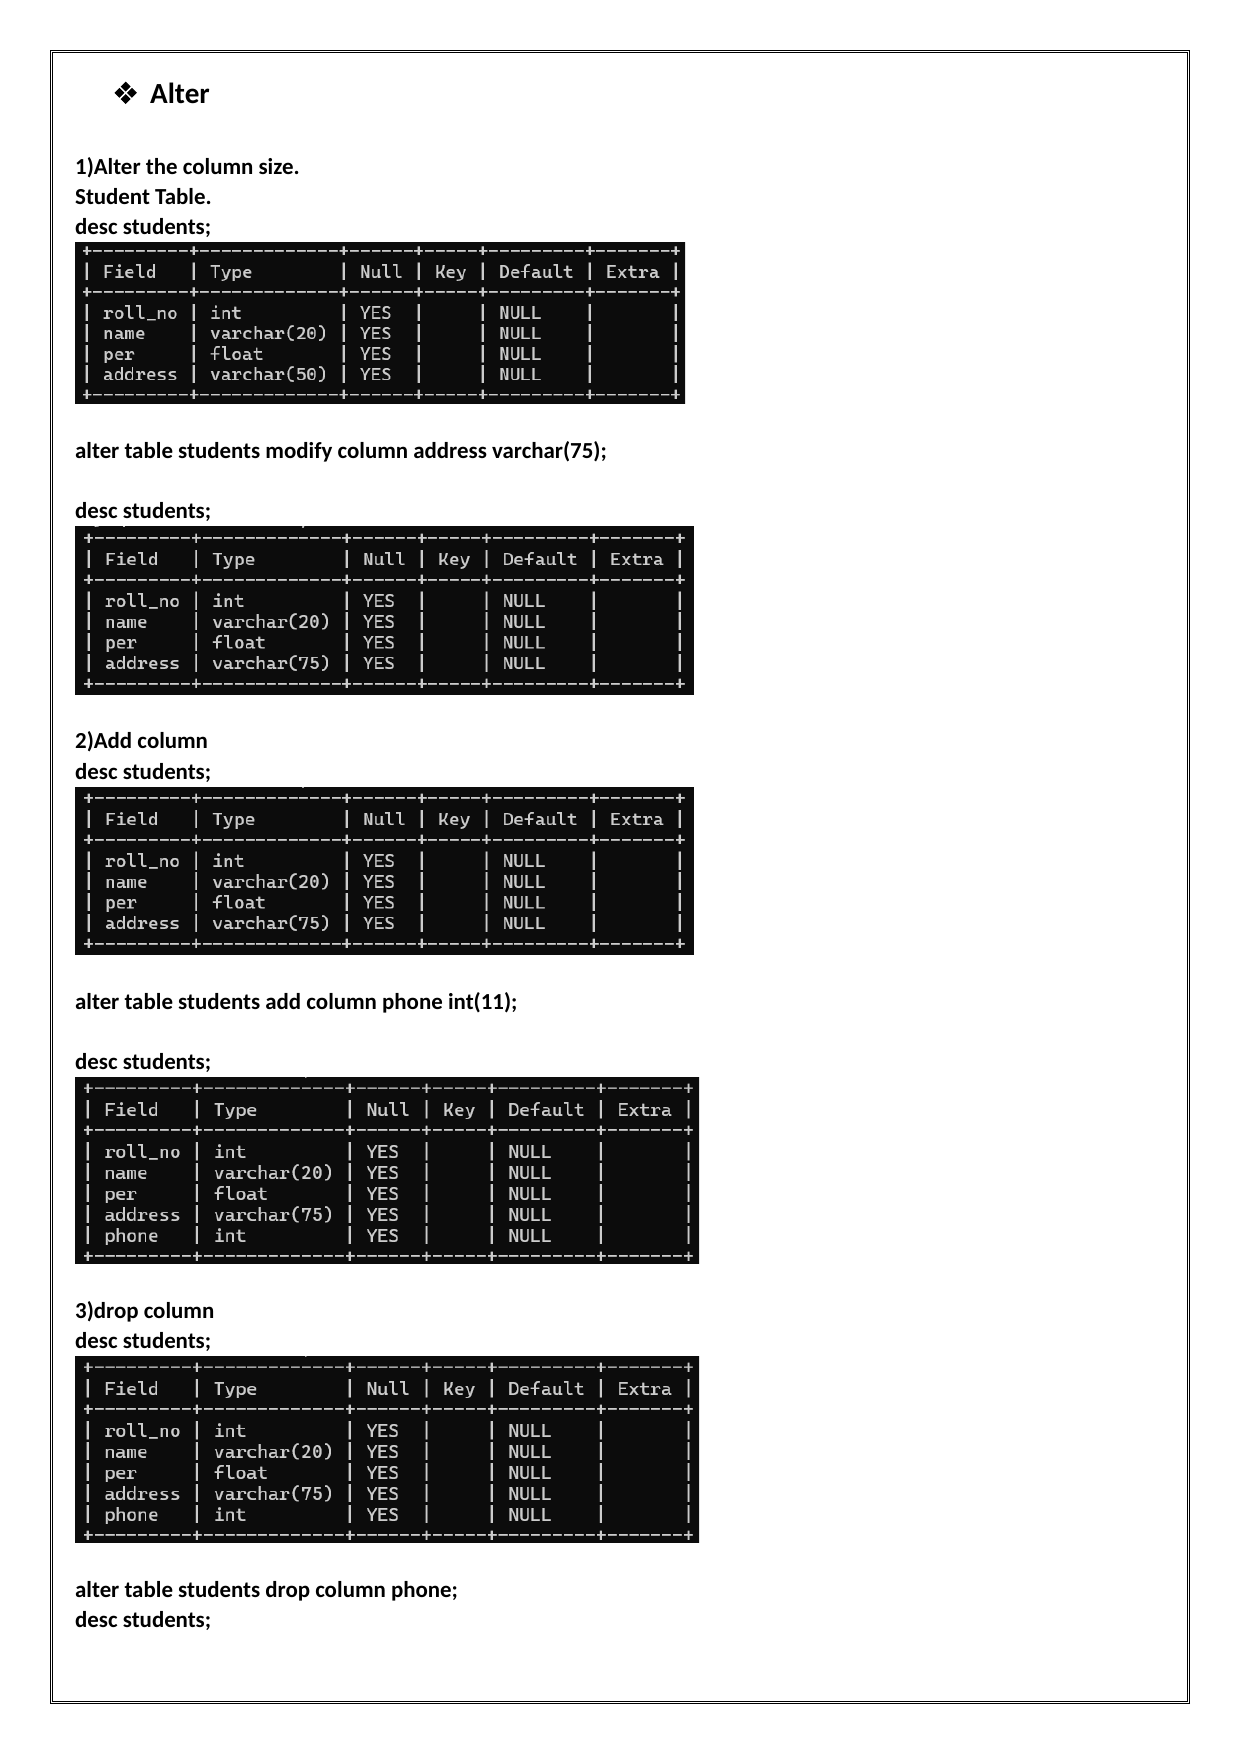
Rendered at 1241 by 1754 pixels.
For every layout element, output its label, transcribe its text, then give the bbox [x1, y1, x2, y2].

picture [75, 242, 686, 404]
text desc students; [75, 497, 1165, 525]
text Student Table. [75, 182, 1165, 210]
list Alter [112, 75, 1165, 111]
picture [75, 1356, 700, 1543]
text desc students; [75, 1047, 1165, 1075]
text desc students; [75, 1605, 1165, 1633]
text 2)Add column [75, 727, 1165, 755]
text alter table students add column phone int(11); [75, 987, 1165, 1015]
text alter table students modify column address varchar(75); [75, 436, 1165, 464]
picture [75, 787, 694, 955]
text desc students; [75, 212, 1165, 240]
text alter table students drop column phone; [75, 1575, 1165, 1603]
text 3)drop column [75, 1296, 1165, 1324]
text desc students; [75, 757, 1165, 785]
picture [75, 526, 694, 695]
picture [75, 1077, 700, 1264]
text desc students; [75, 1326, 1165, 1354]
text 1)Alter the column size. [75, 152, 1165, 180]
